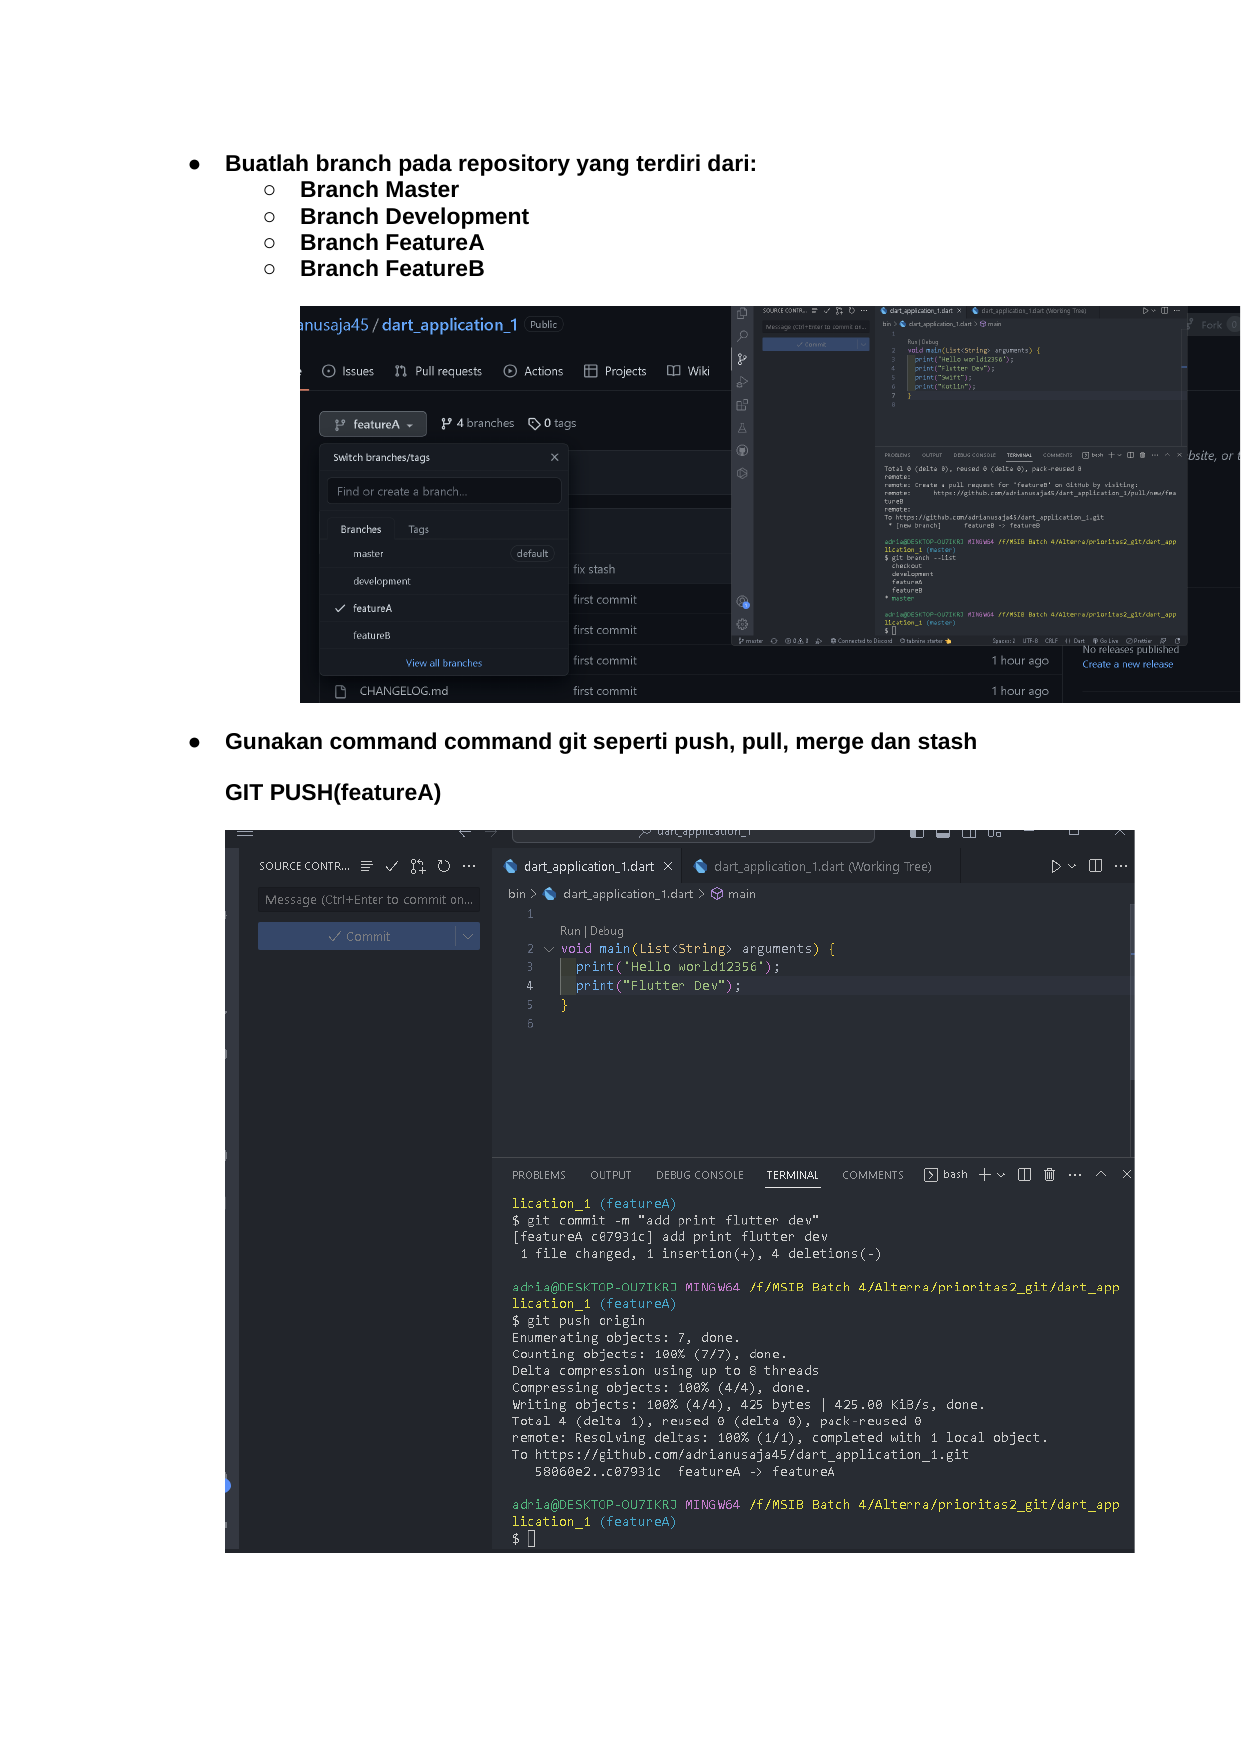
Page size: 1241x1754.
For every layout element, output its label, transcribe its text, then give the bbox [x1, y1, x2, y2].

list Gunakan command command git seperti push, pull, merge dan stash [187, 728, 1090, 754]
list Branch Development [262, 203, 1090, 229]
text GIT PUSH(featureA) [225, 779, 1090, 805]
list Branch Master [262, 176, 1090, 203]
picture [300, 306, 1241, 703]
list Buatlah branch pada repository yang terdiri dari: [187, 150, 1090, 176]
picture [225, 830, 1135, 1553]
list Branch FeatureB [262, 255, 1090, 282]
list Branch FeatureA [262, 229, 1090, 255]
